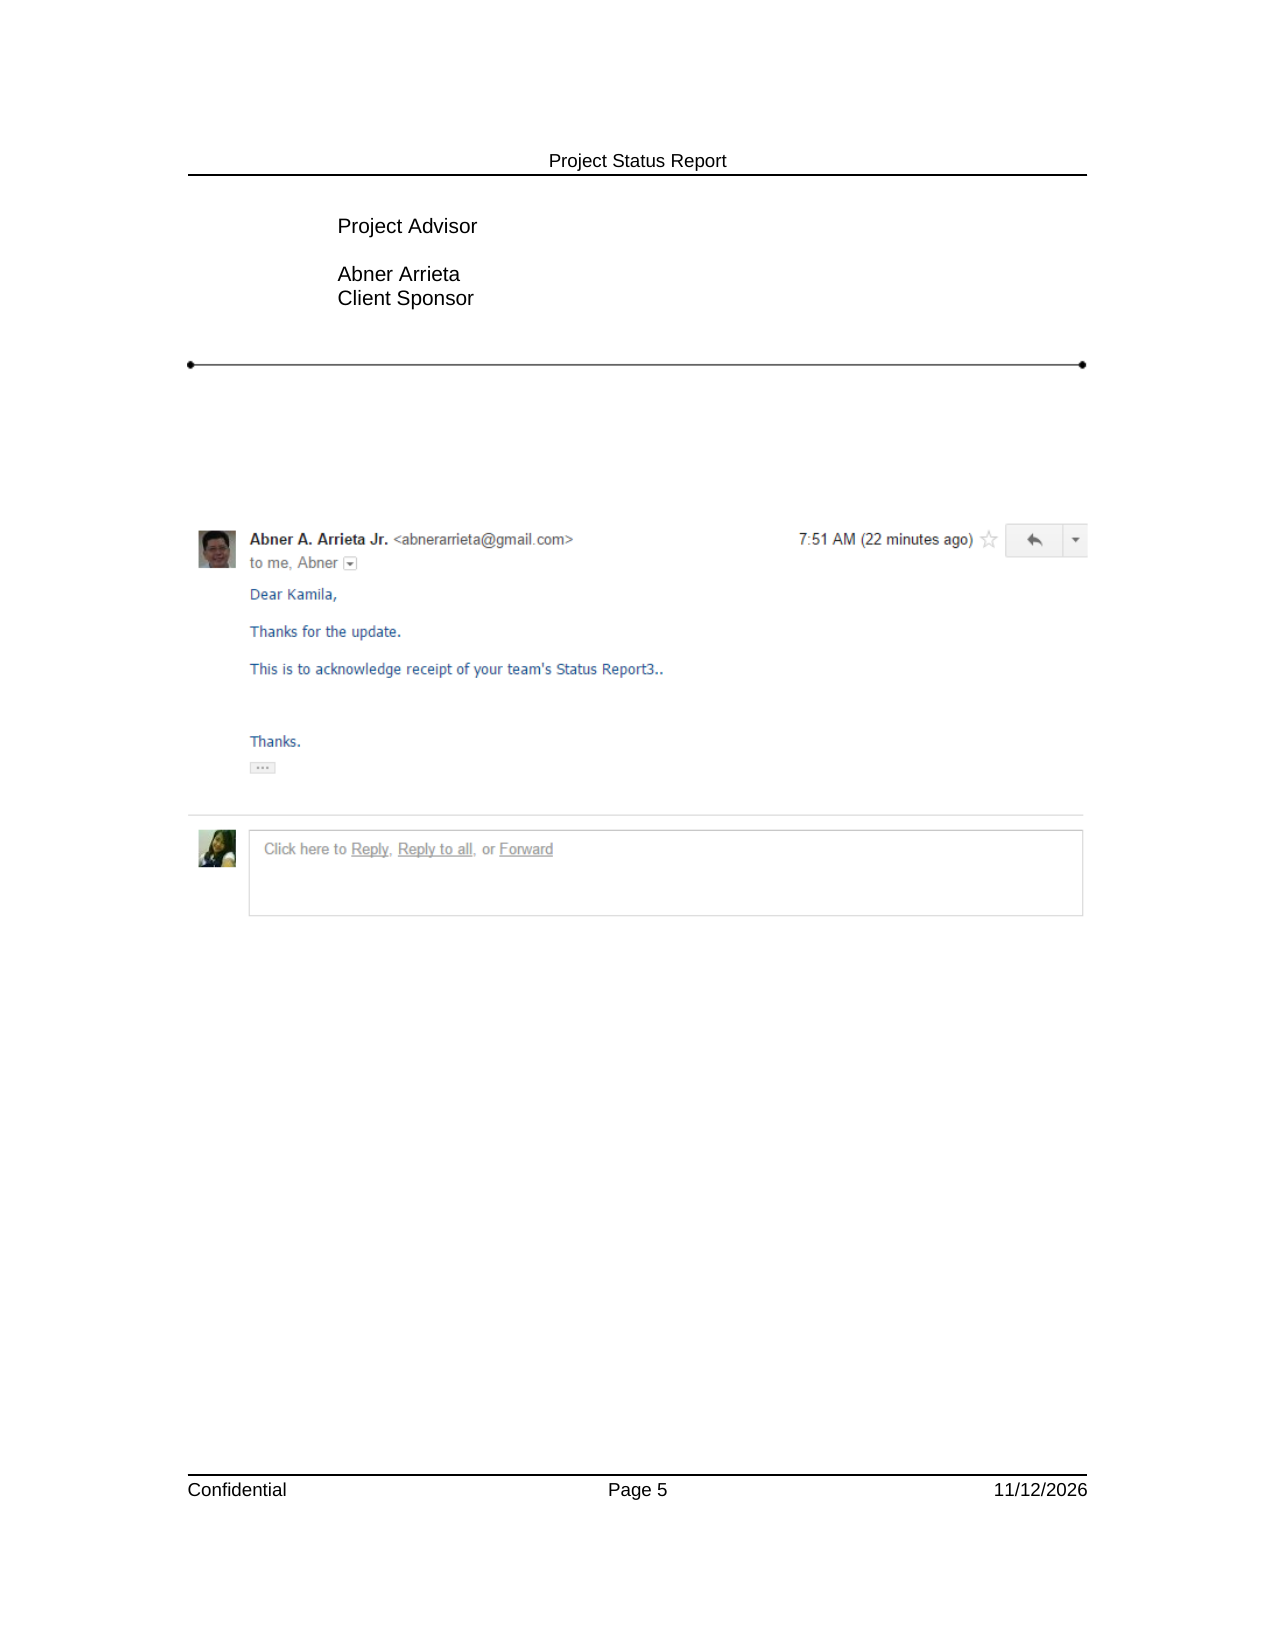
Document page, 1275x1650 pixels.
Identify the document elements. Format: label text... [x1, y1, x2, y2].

text Project Advisor [187, 214, 1087, 238]
text Abner Arrieta [337, 262, 1087, 286]
picture [187, 358, 1088, 374]
picture [187, 520, 1088, 921]
text Client Sponsor [187, 286, 1087, 310]
